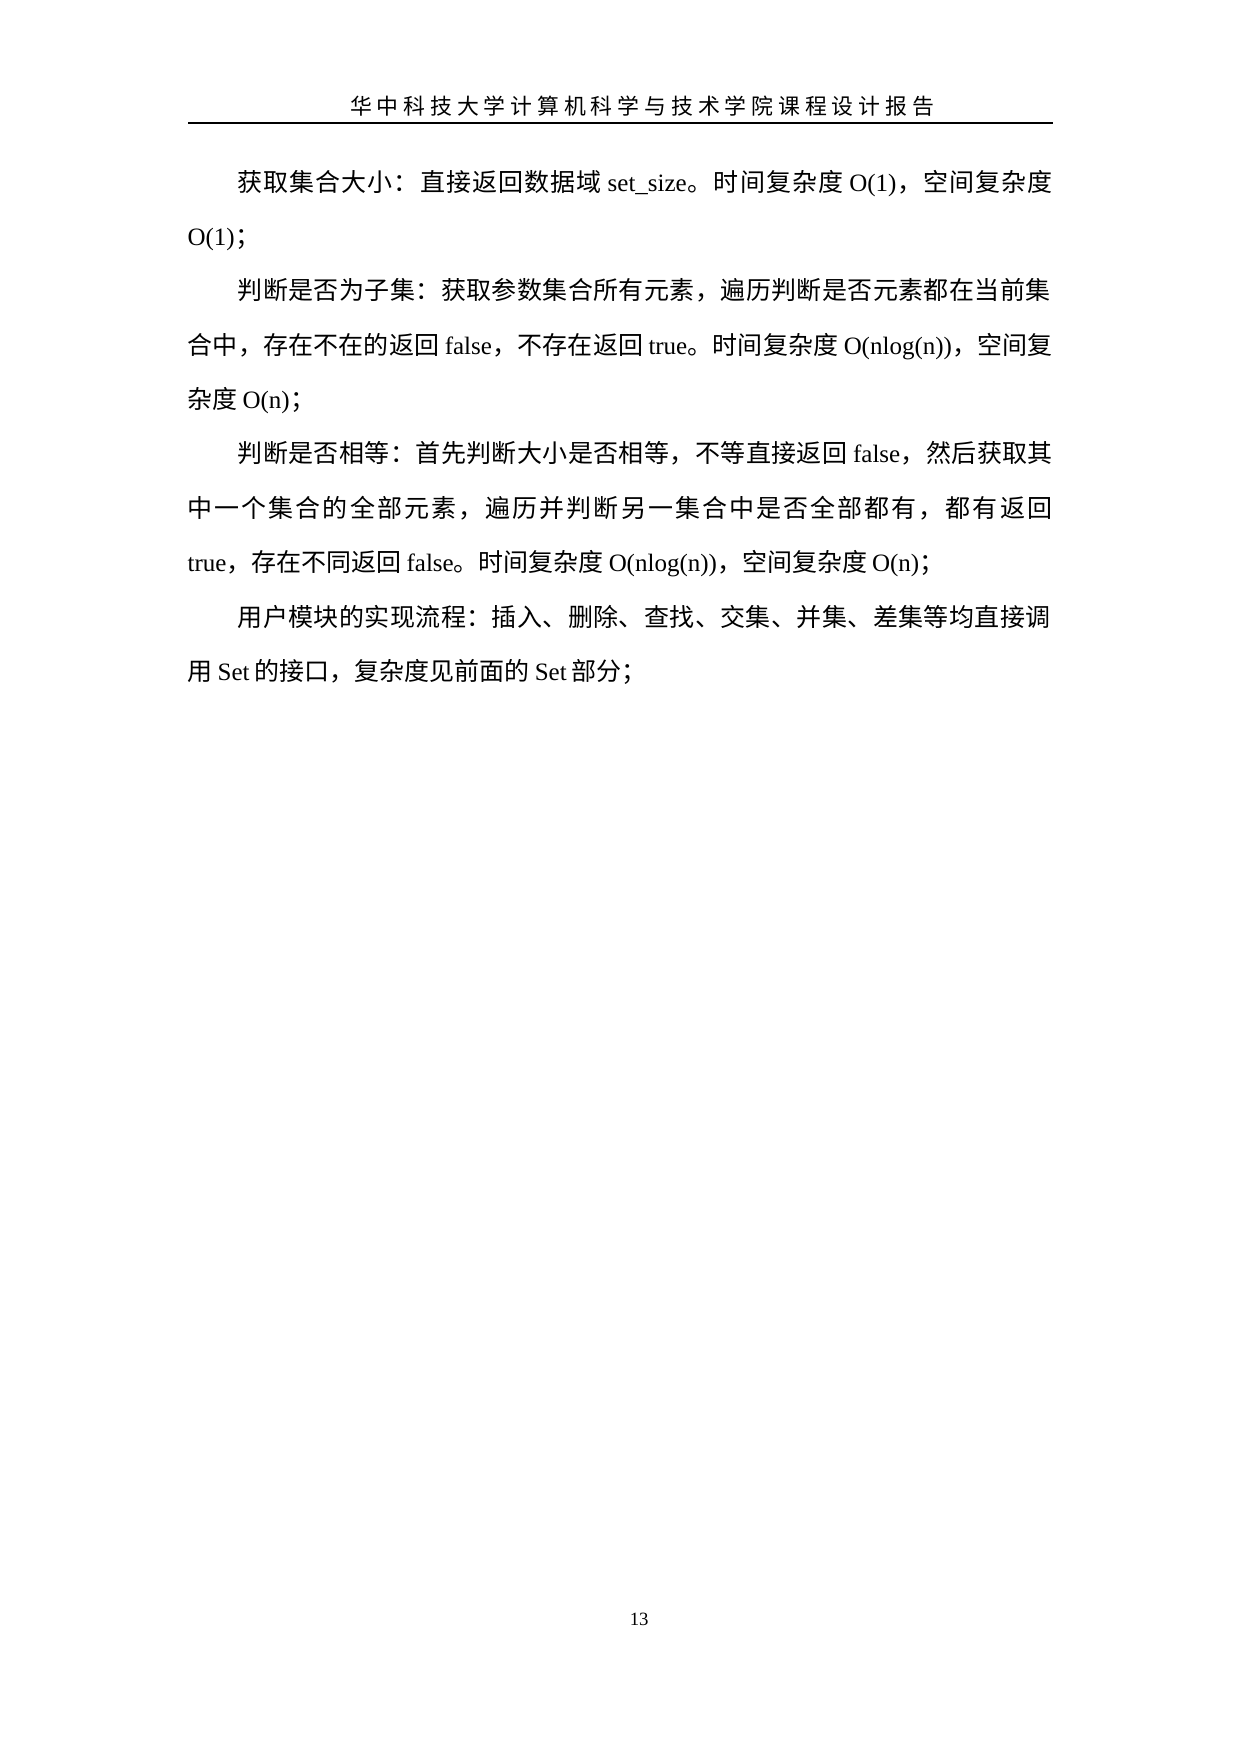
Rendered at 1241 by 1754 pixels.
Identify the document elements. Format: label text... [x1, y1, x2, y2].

text 获取集合大小：直接返回数据域set_size。时间复杂度O(1)，空间复杂度O(1)； [187, 162, 1053, 253]
text 判断是否为子集：获取参数集合所有元素，遍历判断是否元素都在当前集合中，存在不在的返回false，不存在返回true。时间复杂度O(nlog(n))，空间复杂度O(n)； [187, 271, 1053, 416]
text 判断是否相等：首先判断大小是否相等，不等直接返回false，然后获取其中一个集合的全部元素，遍历并判断另一集合中是否全部都有，都有返回true，存在不同返回false。时间复杂度O(nlog(n))，空间复杂度O(n)； [187, 434, 1053, 579]
text 用户模块的实现流程：插入、删除、查找、交集、并集、差集等均直接调用Set的接口，复杂度见前面的Set部分； [187, 597, 1053, 688]
